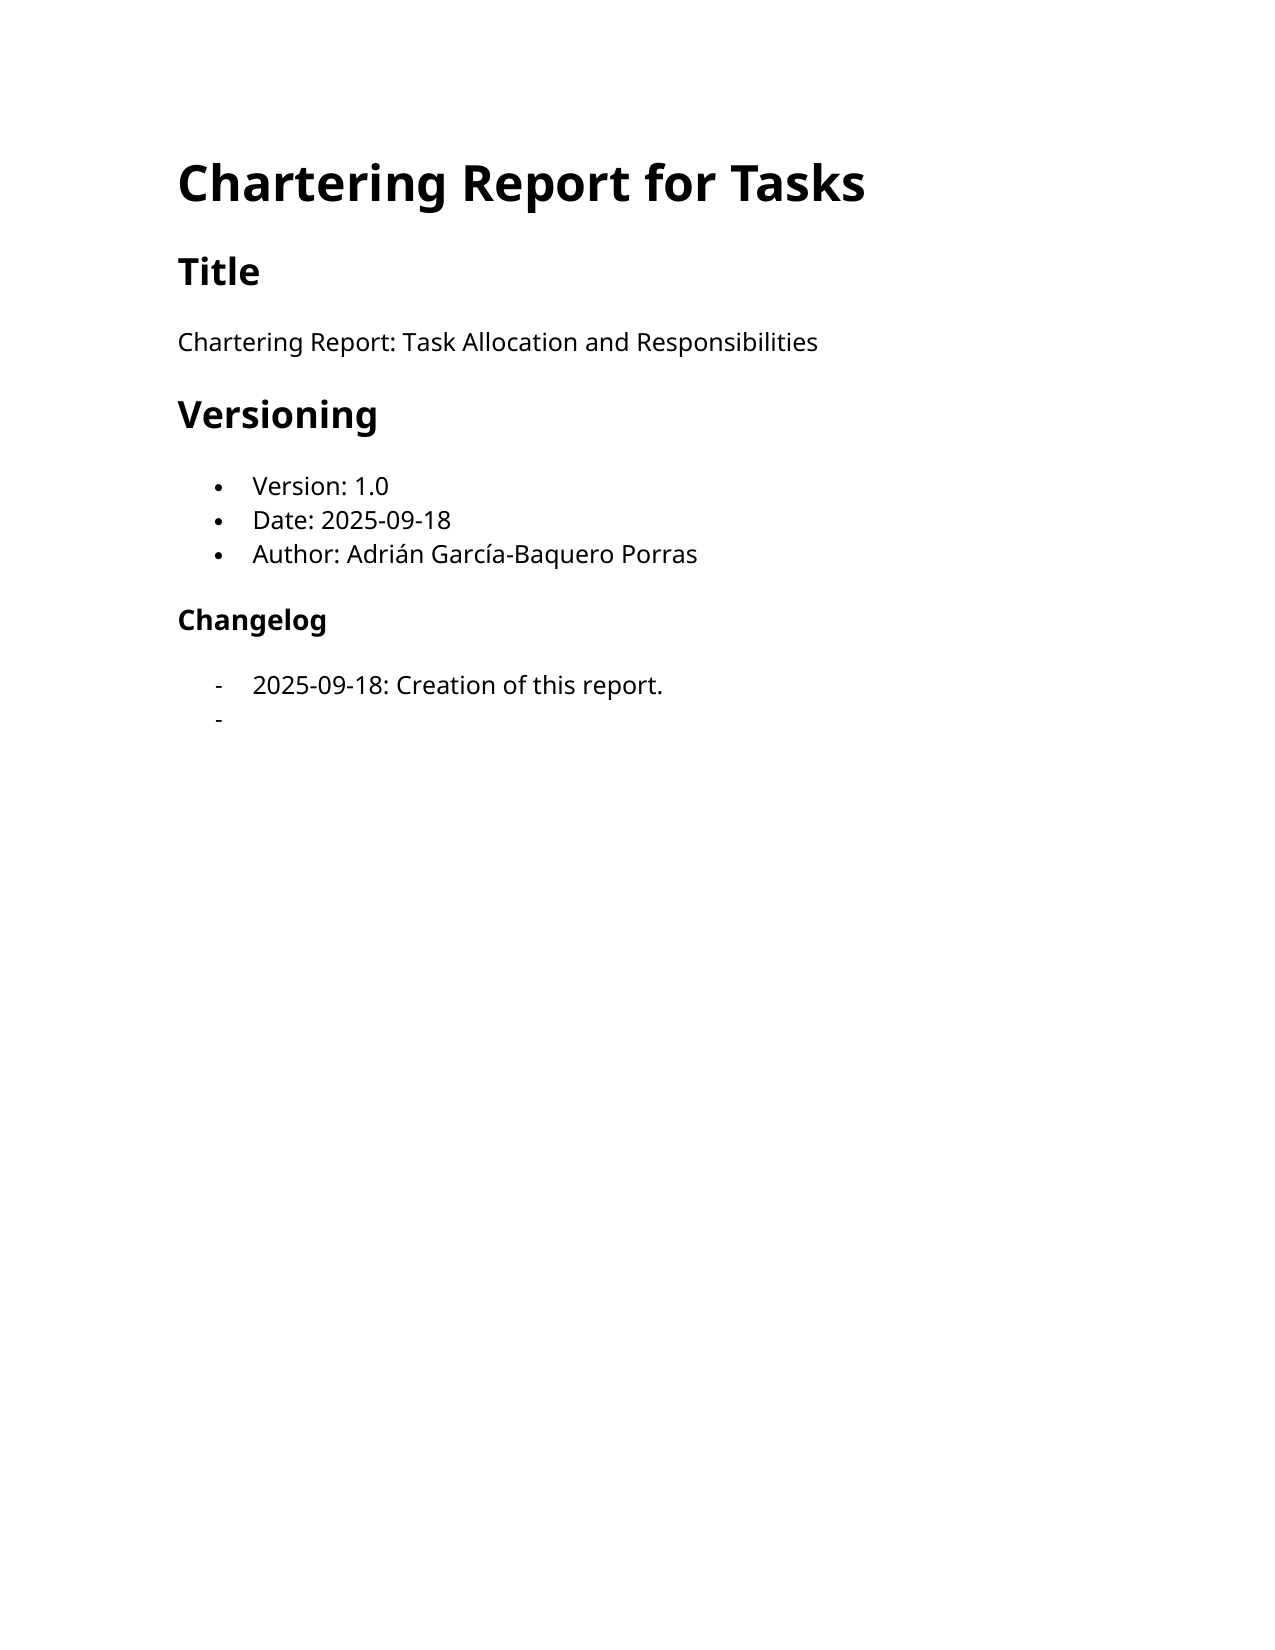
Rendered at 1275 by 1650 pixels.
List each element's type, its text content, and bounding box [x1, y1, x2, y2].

text Chartering Report: Task Allocation and Responsibilities [177, 325, 1098, 359]
list Version: 1.0 [215, 468, 1098, 503]
subtitle Title [177, 245, 1098, 296]
subtitle Chartering Report for Tasks [177, 148, 1098, 216]
list Author: Adrián García-Baquero Porras [215, 537, 1098, 571]
subtitle Changelog [177, 600, 1098, 638]
list 2025-09-18: Creation of this report. [215, 667, 1098, 701]
list Date: 2025-09-18 [215, 503, 1098, 537]
subtitle Versioning [177, 388, 1098, 439]
